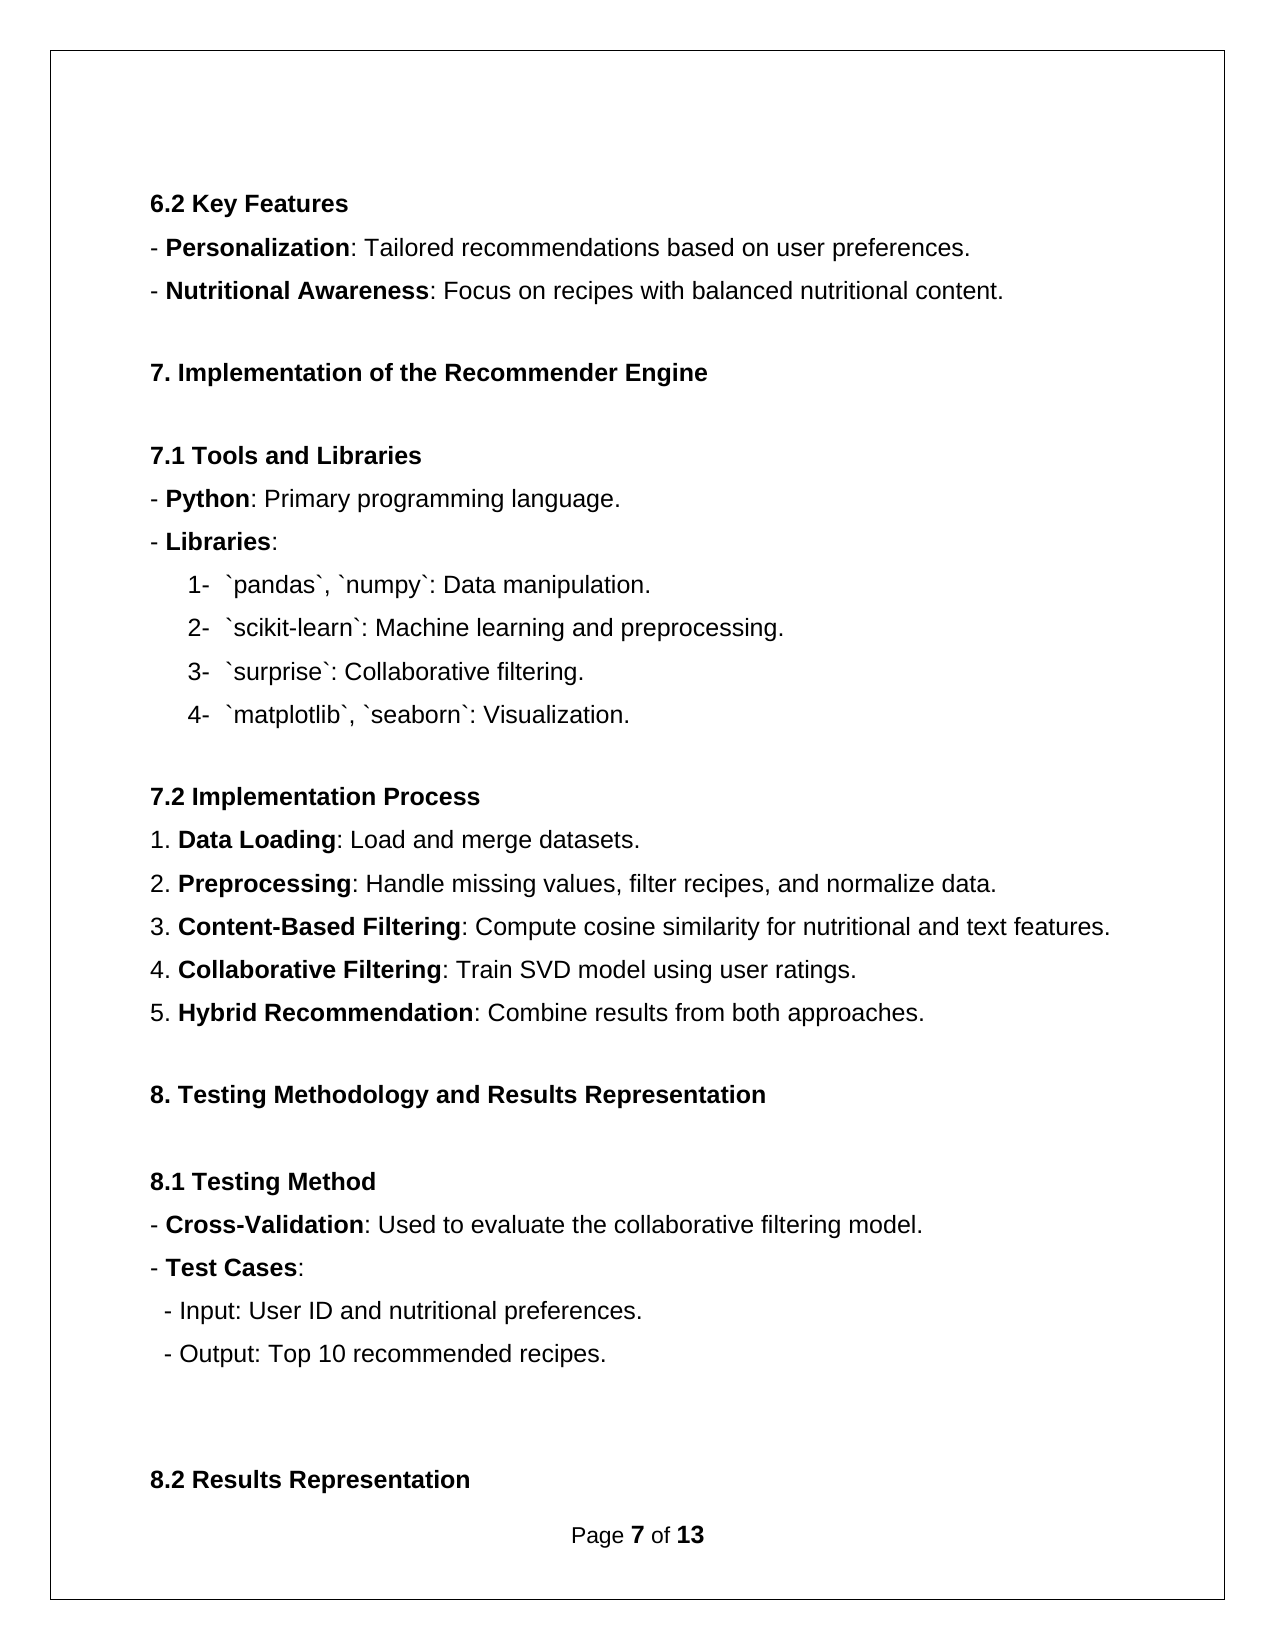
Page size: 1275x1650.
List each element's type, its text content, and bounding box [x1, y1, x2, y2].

text 8.2 Results Representation [150, 1465, 1125, 1494]
text 4. Collaborative Filtering: Train SVD model using user ratings. [150, 955, 1125, 983]
text 7.1 Tools and Libraries [150, 441, 1125, 470]
text 3. Content-Based Filtering: Compute cosine similarity for nutritional and text features. [150, 912, 1125, 940]
text - Personalization: Tailored recommendations based on user preferences. [150, 233, 1125, 261]
text - Nutritional Awareness: Focus on recipes with balanced nutritional content. [150, 276, 1125, 304]
text 2. Preprocessing: Handle missing values, filter recipes, and normalize data. [150, 868, 1125, 897]
text 8.1 Testing Method [150, 1167, 1125, 1196]
text 7. Implementation of the Recommender Engine [150, 358, 1125, 387]
text 5. Hybrid Recommendation: Combine results from both approaches. [150, 998, 1125, 1027]
text - Input: User ID and nutritional preferences. [150, 1296, 1125, 1325]
text 1. Data Loading: Load and merge datasets. [150, 825, 1125, 854]
text 6.2 Key Features [150, 189, 1125, 218]
text - Output: Top 10 recommended recipes. [150, 1339, 1125, 1368]
text - Python: Primary programming language. [150, 484, 1125, 513]
list `surprise`: Collaborative filtering. [187, 657, 1125, 685]
text 7.2 Implementation Process [150, 782, 1125, 811]
list `scikit-learn`: Machine learning and preprocessing. [187, 613, 1125, 642]
text - Libraries: [150, 527, 1125, 556]
text - Cross-Validation: Used to evaluate the collaborative filtering model. [150, 1210, 1125, 1239]
list `pandas`, `numpy`: Data manipulation. [187, 570, 1125, 599]
text 8. Testing Methodology and Results Representation [150, 1081, 1125, 1109]
list `matplotlib`, `seaborn`: Visualization. [187, 700, 1125, 728]
text - Test Cases: [150, 1253, 1125, 1282]
